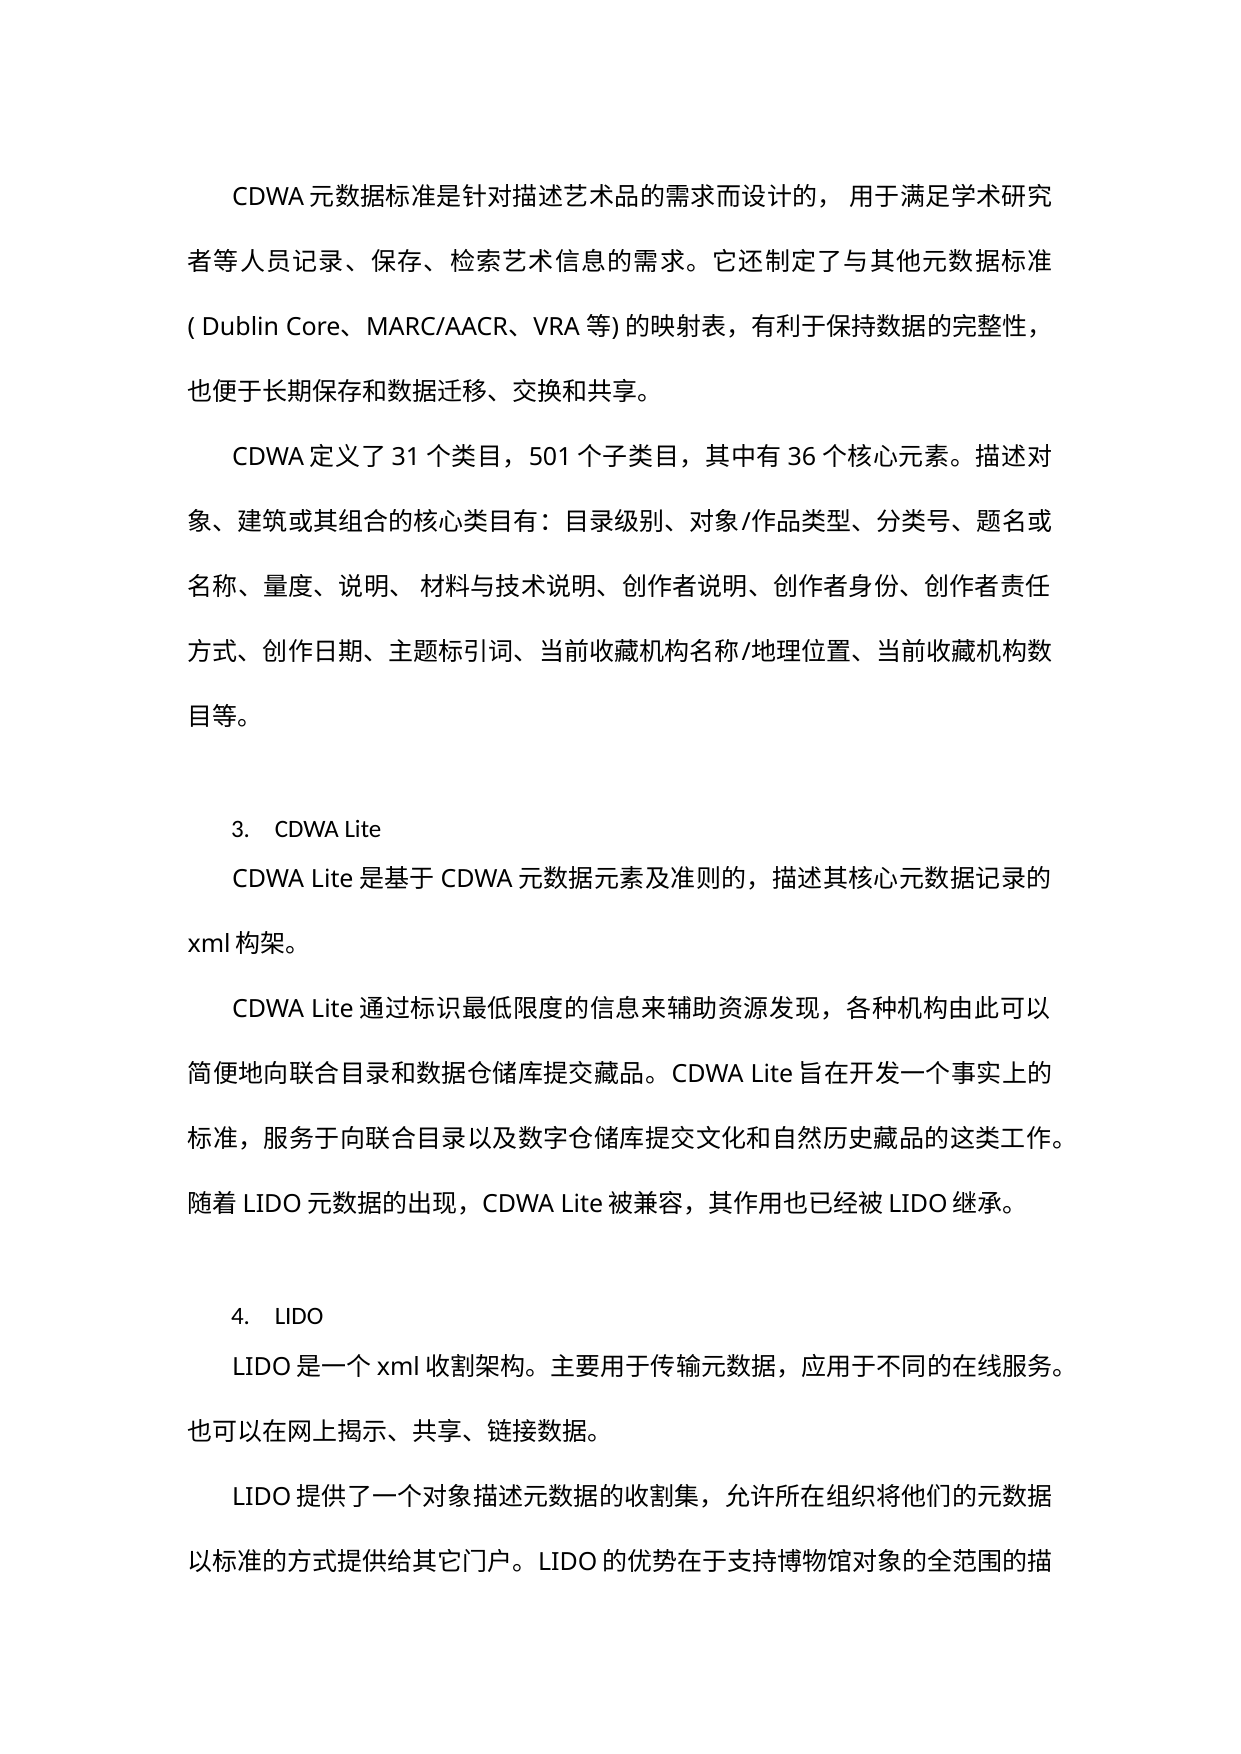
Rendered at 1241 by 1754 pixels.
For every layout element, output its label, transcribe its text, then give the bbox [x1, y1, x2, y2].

text CDWA Lite通过标识最低限度的信息来辅助资源发现，各种机构由此可以简便地向联合目录和数据仓储库提交藏品。CDWA Lite旨在开发一个事实上的标准，服务于向联合目录以及数字仓储库提交文化和自然历史藏品的这类工作。随着LIDO元数据的出现，CDWA Lite被兼容，其作用也已经被LIDO继承。 [187, 974, 1053, 1234]
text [187, 1462, 1053, 1592]
list LIDO [231, 1299, 1053, 1332]
text CDWA定义了31个类目，501个子类目，其中有36个核心元素。描述对象、建筑或其组合的核心类目有：目录级别、对象/作品类型、分类号、题名或名称、量度、说明、 材料与技术说明、创作者说明、创作者身份、创作者责任方式、创作日期、主题标引词、当前收藏机构名称/地理位置、当前收藏机构数目等。 [187, 422, 1053, 747]
list CDWA Lite [231, 812, 1053, 844]
text CDWA元数据标准是针对描述艺术品的需求而设计的， 用于满足学术研究者等人员记录、保存、检索艺术信息的需求。它还制定了与其他元数据标准( Dublin Core、MARC/AACR、VRA 等) 的映射表，有利于保持数据的完整性，也便于长期保存和数据迁移、交换和共享。 [187, 162, 1053, 422]
text CDWA Lite是基于CDWA元数据元素及准则的，描述其核心元数据记录的xml构架。 [187, 844, 1053, 974]
text LIDO是一个xml收割架构。主要用于传输元数据，应用于不同的在线服务。也可以在网上揭示、共享、链接数据。 [187, 1332, 1053, 1462]
